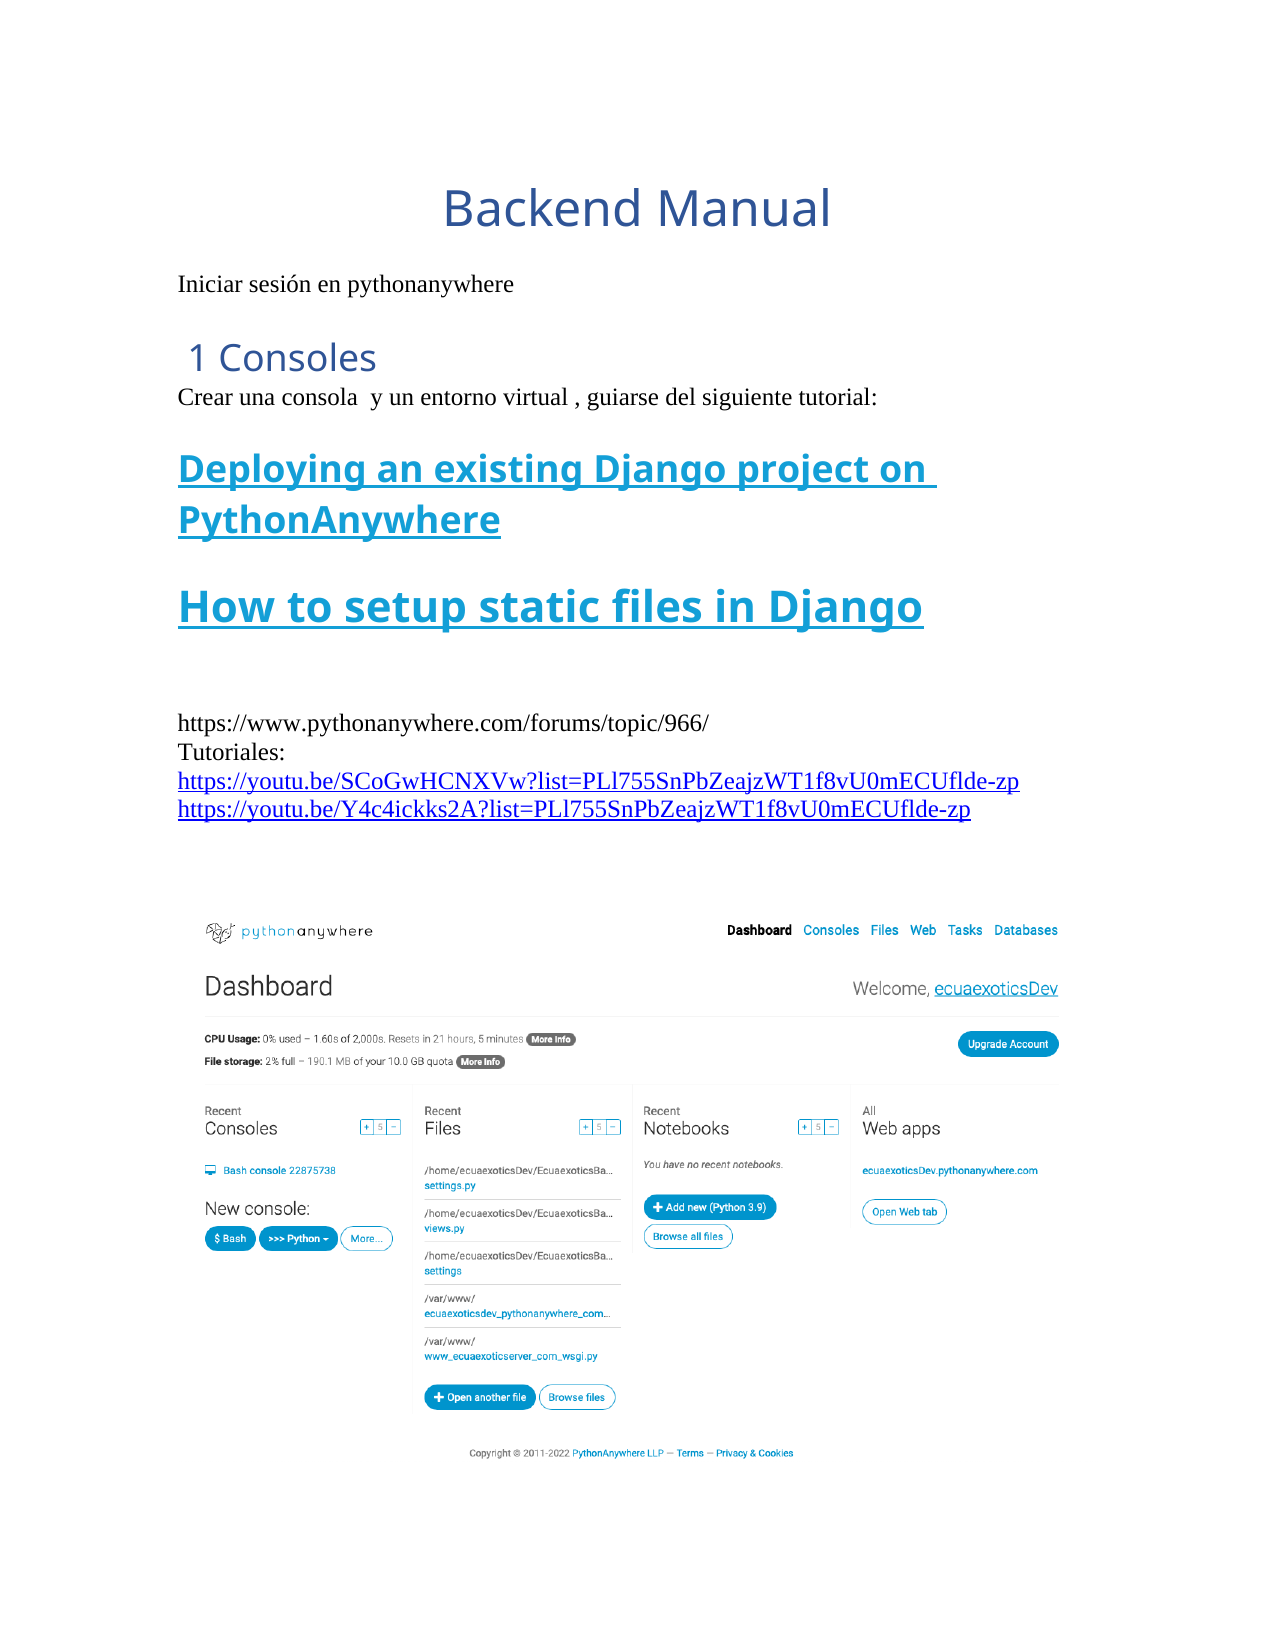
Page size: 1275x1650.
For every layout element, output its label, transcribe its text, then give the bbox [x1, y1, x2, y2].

picture [177, 909, 1098, 1462]
subtitle 1 Consoles [177, 331, 1098, 382]
subtitle How to setup static files in Django [177, 576, 1098, 635]
subtitle Backend Manual [177, 173, 1098, 241]
text Crear una consola y un entorno virtual , guiarse del siguiente tutorial: [177, 382, 1098, 411]
text https://www.pythonanywhere.com/forums/topic/966/ [177, 708, 1098, 737]
text https://youtu.be/Y4c4ickks2A?list=PLl755SnPbZeajzWT1f8vU0mECUflde-zp [177, 794, 1098, 823]
text Iniciar sesión en pythonanywhere [177, 269, 1098, 298]
text https://youtu.be/SCoGwHCNXVw?list=PLl755SnPbZeajzWT1f8vU0mECUflde-zp [177, 766, 1098, 794]
subtitle Deploying an existing Django project on PythonAnywhere [177, 442, 1098, 544]
text Tutoriales: [177, 737, 1098, 766]
